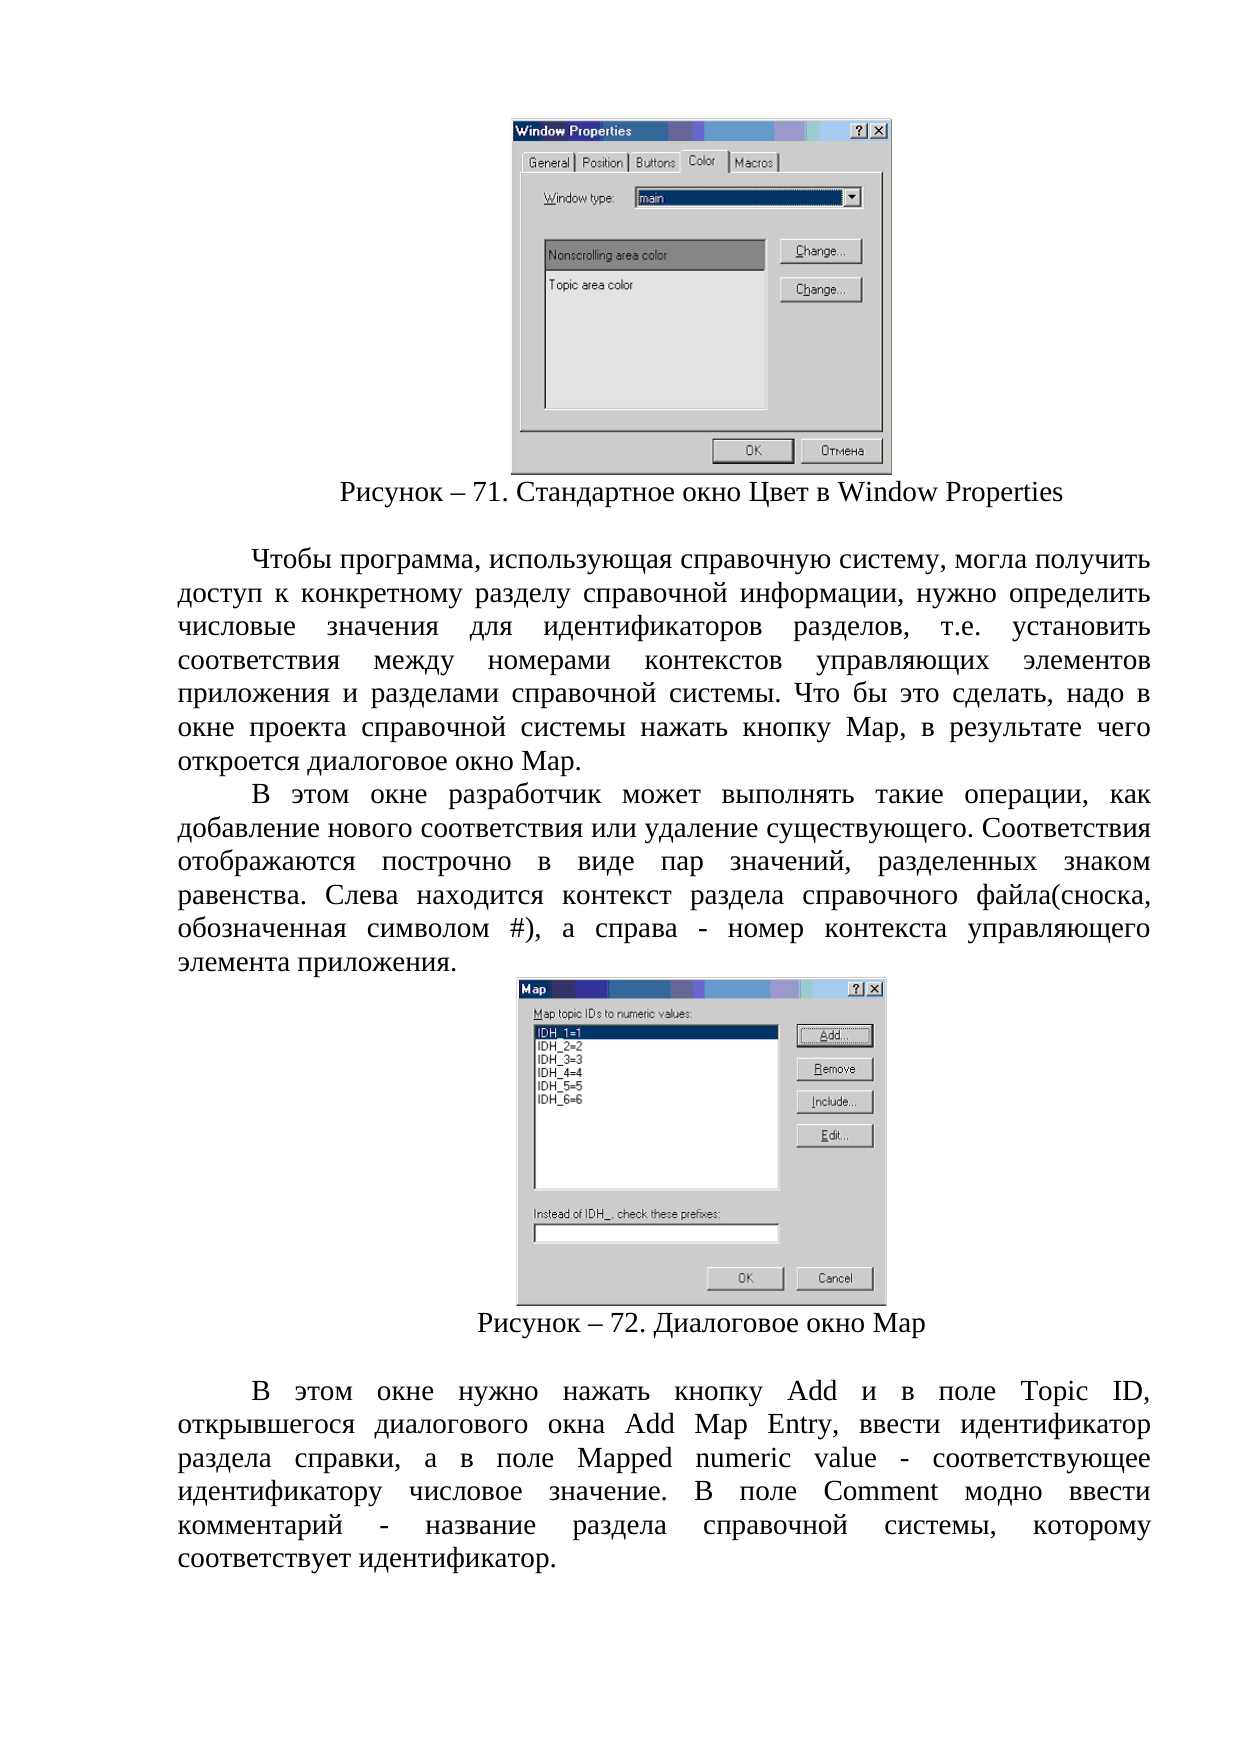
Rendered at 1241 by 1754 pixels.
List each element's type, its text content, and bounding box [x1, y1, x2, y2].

text В этом окне нужно нажать кнопку Add и в поле Topic ID, открывшегося диалогового окна Add Map Entry, ввести идентификатор раздела справки, а в поле Mapped numeric value - соответствующее идентификатору числовое значение. В поле Comment модно ввести комментарий - название раздела справочной системы, которому соответствует идентификатор. [177, 1373, 1152, 1574]
text В этом окне разработчик может выполнять такие операции, как добавление нового соответствия или удаление существующего. Соответствия отображаются построчно в виде пар значений, разделенных знаком равенства. Слева находится контекст раздела справочного файла(сноска, обозначенная символом #), а справа - номер контекста управляющего элемента приложения. [177, 776, 1152, 977]
picture [516, 977, 887, 1306]
picture [510, 118, 892, 475]
text Рисунок – 72. Диалоговое окно Map [177, 1306, 1152, 1339]
text Рисунок – 71. Стандартное окно Цвет в Window Properties [177, 474, 1152, 508]
text Чтобы программа, использующая справочную систему, могла получить доступ к конкретному разделу справочной информации, нужно определить числовые значения для идентификаторов разделов, т.е. установить соответствия между номерами контекстов управляющих элементов приложения и разделами справочной системы. Что бы это сделать, надо в окне проекта справочной системы нажать кнопку Map, в результате чего откроется диалоговое окно Map. [177, 541, 1152, 776]
